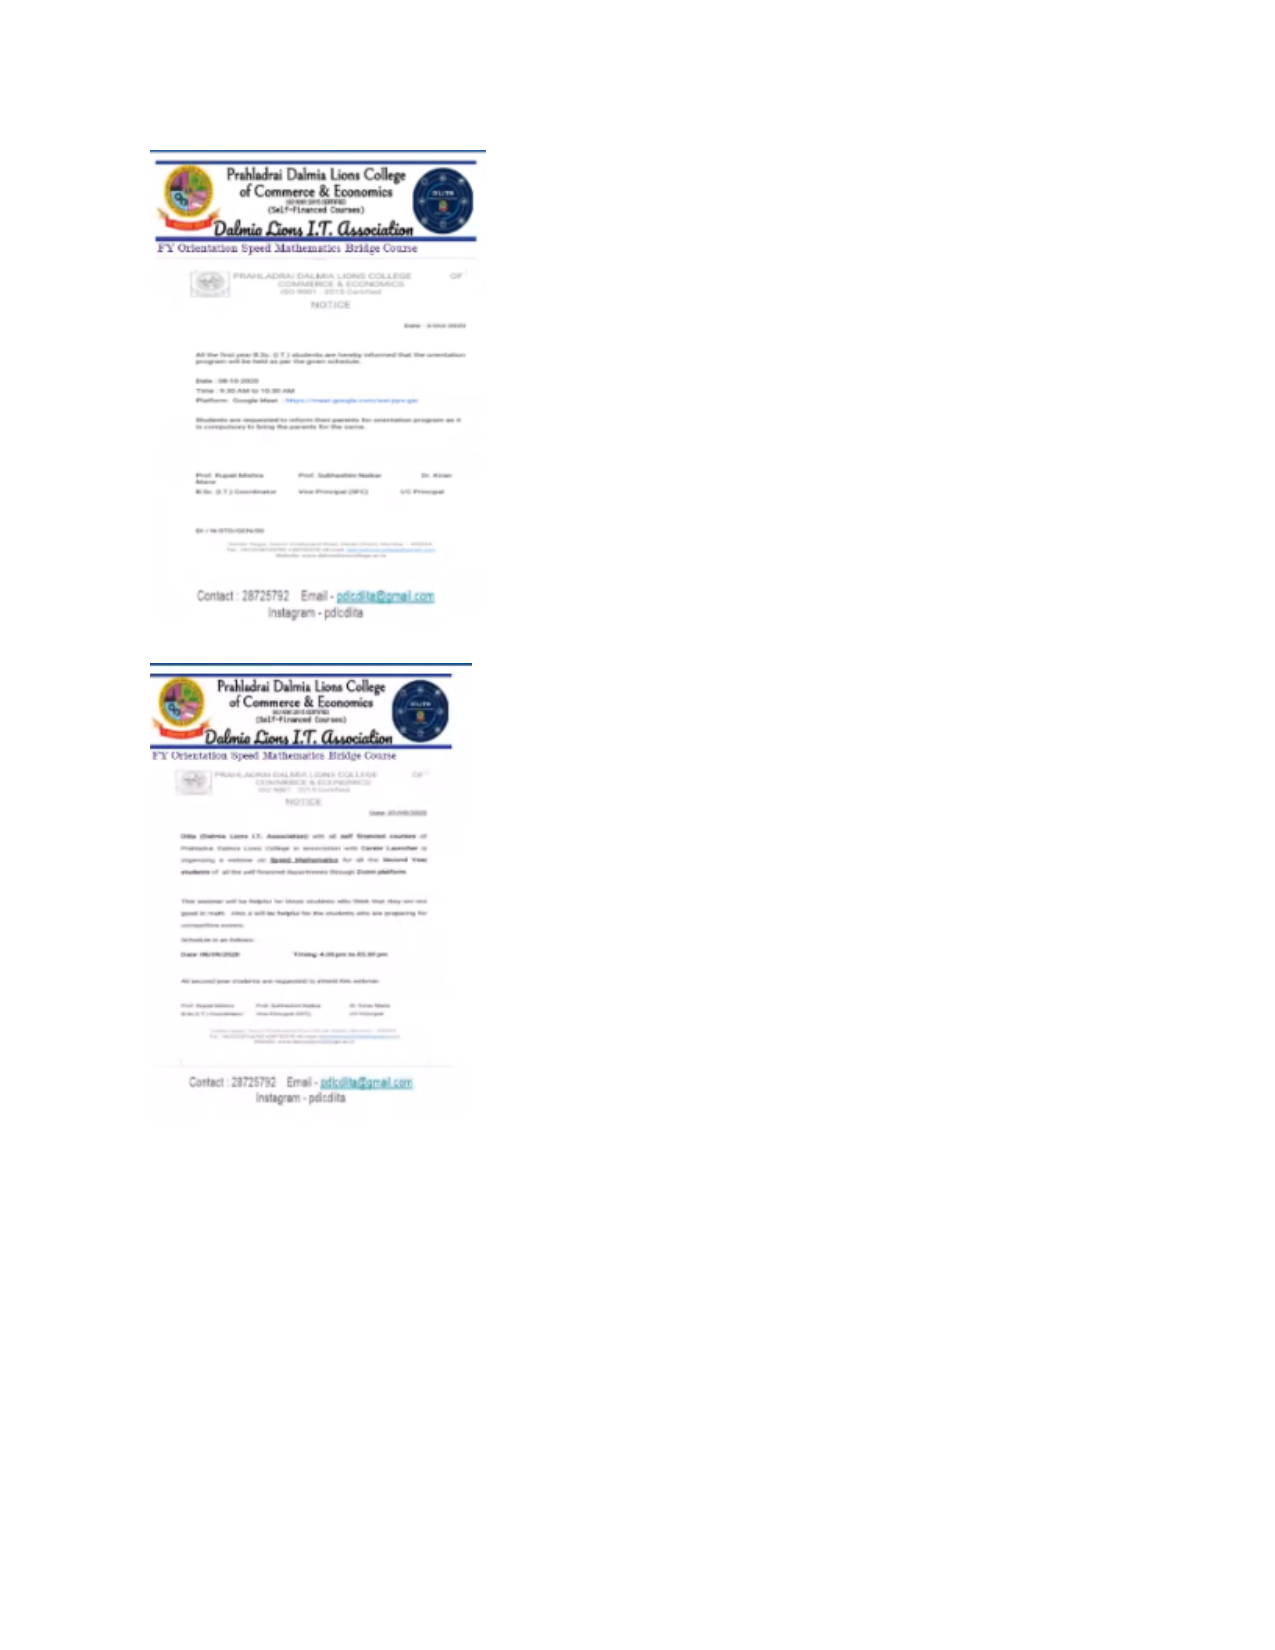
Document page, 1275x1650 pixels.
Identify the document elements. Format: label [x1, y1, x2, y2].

picture [150, 150, 486, 627]
picture [150, 663, 472, 1125]
